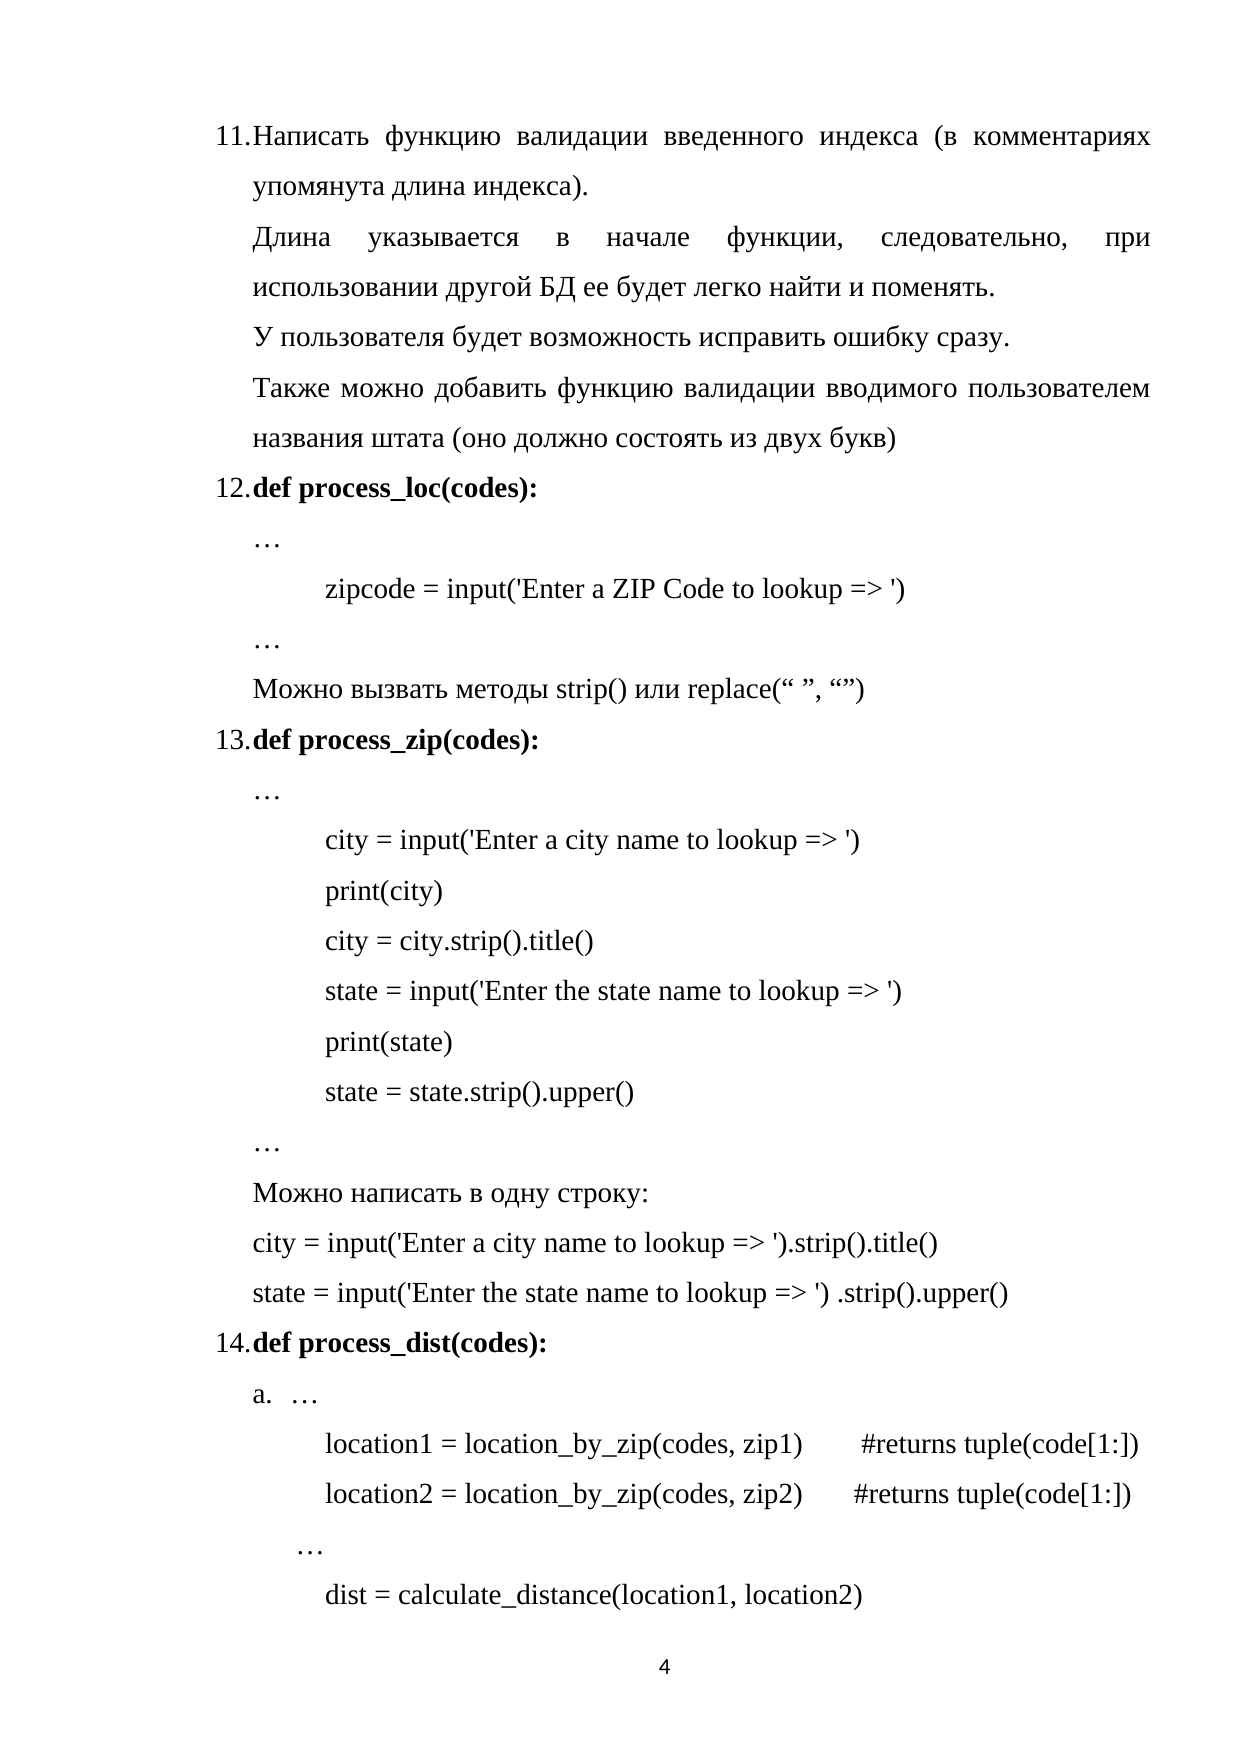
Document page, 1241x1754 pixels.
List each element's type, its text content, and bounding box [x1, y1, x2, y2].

list def process_zip(codes): [215, 722, 1152, 755]
list … [252, 621, 1152, 655]
list city = city.strip().title() [252, 923, 1152, 957]
list city = input('Enter a city name to lookup => ').strip().title() [252, 1225, 1152, 1258]
list location2 = location_by_zip(codes, zip2) #returns tuple(code[1:]) [290, 1477, 1152, 1510]
list Можно написать в одну строку: [252, 1175, 1152, 1208]
list … [252, 1376, 1152, 1409]
list state = input('Enter the state name to lookup => ') [252, 973, 1152, 1007]
list dist = calculate_distance(location1, location2) [290, 1577, 1152, 1611]
list Написать функцию валидации введенного индекса (в комментариях упомянута длина индекса). [215, 118, 1152, 202]
list location1 = location_by_zip(codes, zip1) #returns tuple(code[1:]) [290, 1426, 1152, 1460]
list city = input('Enter a city name to lookup => ') [252, 822, 1152, 856]
list … [252, 521, 1152, 554]
list print(city) [252, 873, 1152, 906]
list Длина указывается в начале функции, следовательно, при использовании другой БД ее будет легко найти и поменять. [252, 219, 1152, 303]
list def process_loc(codes): [215, 470, 1152, 504]
list def process_dist(codes): [215, 1326, 1152, 1359]
list Также можно добавить функцию валидации вводимого пользователем названия штата (оно должно состоять из двух букв) [252, 370, 1152, 453]
list print(state) [252, 1024, 1152, 1057]
list … [252, 1124, 1152, 1158]
list state = state.strip().upper() [252, 1074, 1152, 1108]
list … [290, 1527, 1152, 1560]
list zipcode = input('Enter a ZIP Code to lookup => ') [252, 571, 1152, 604]
list У пользователя будет возможность исправить ошибку сразу. [252, 319, 1152, 353]
list Можно вызвать методы strip() или replace(“ ”, “”) [252, 672, 1152, 705]
list … [252, 772, 1152, 806]
list state = input('Enter the state name to lookup => ') .strip().upper() [252, 1275, 1152, 1309]
